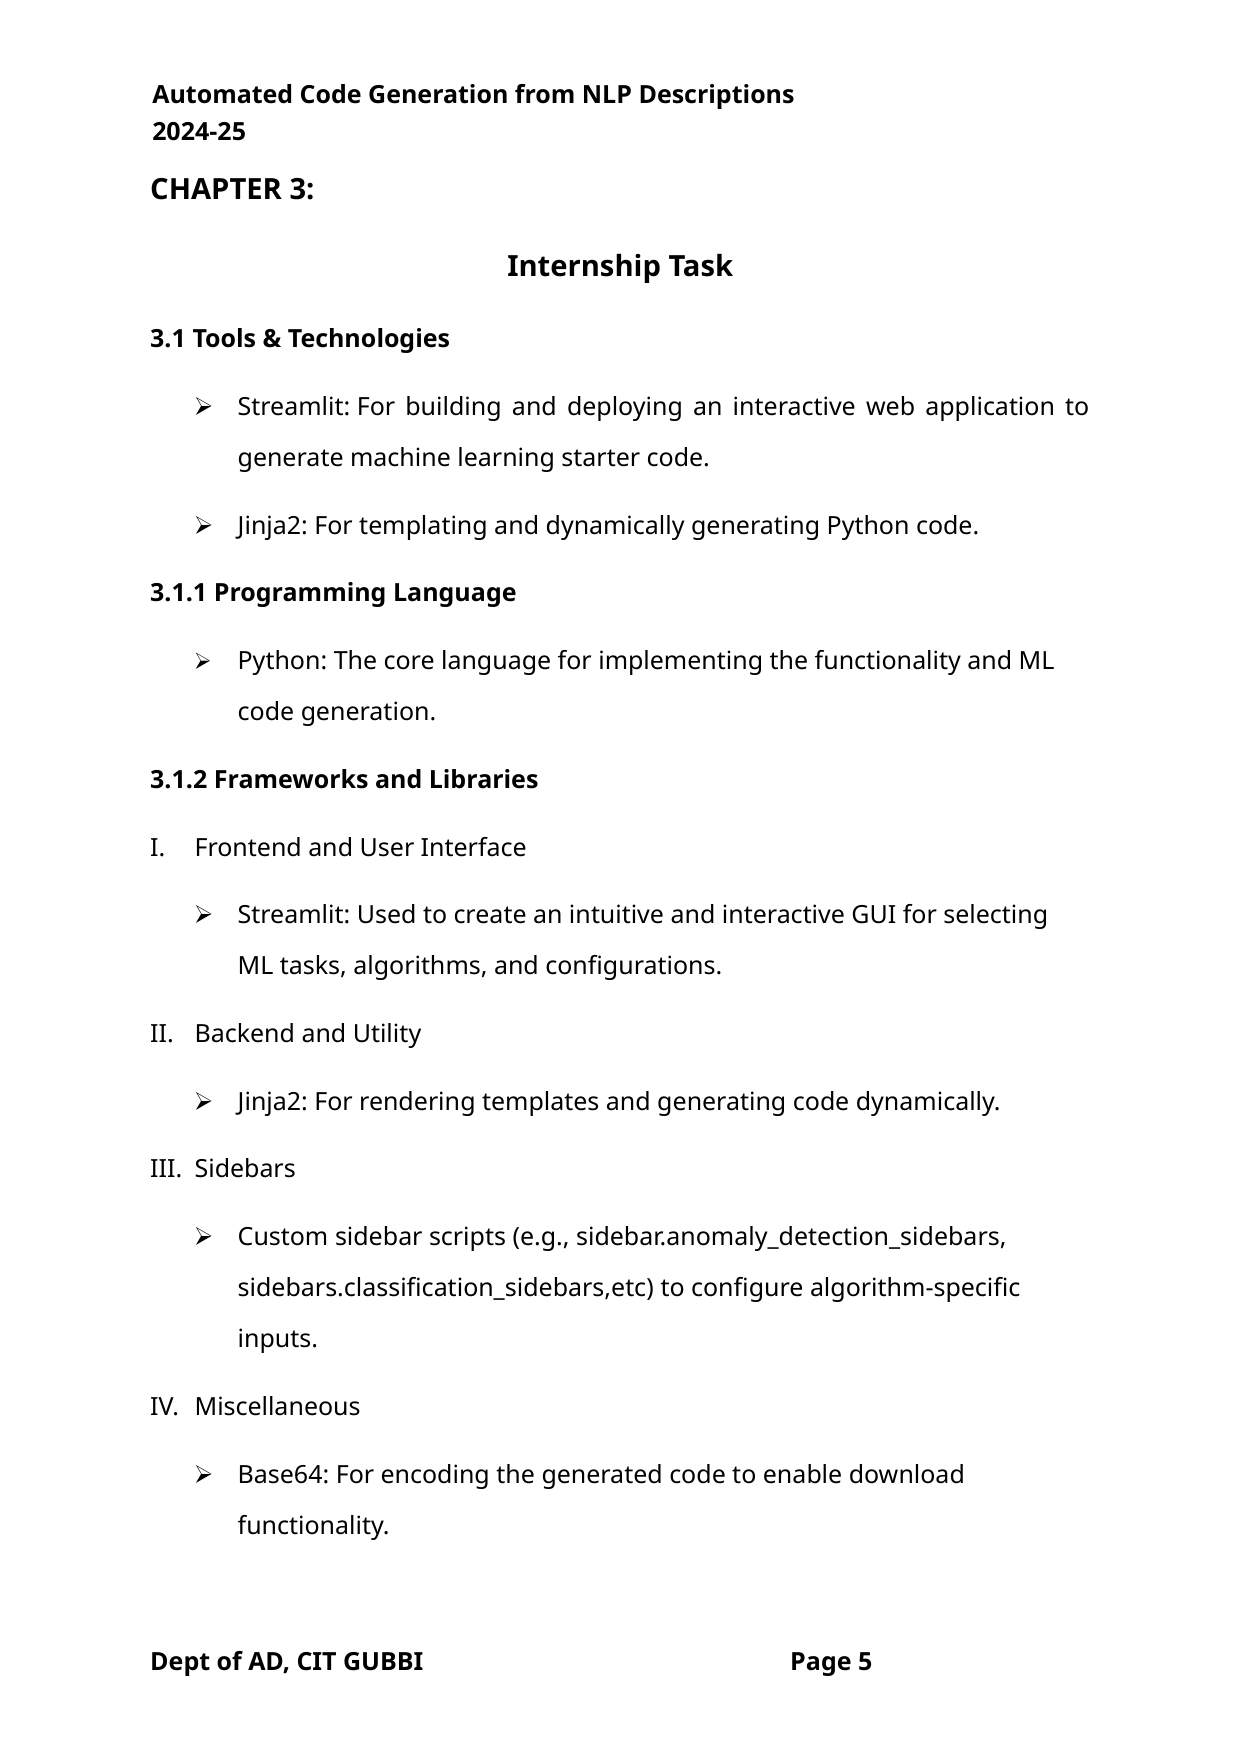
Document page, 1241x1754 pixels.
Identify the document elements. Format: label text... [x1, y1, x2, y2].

list Python: The core language for implementing the functionality and ML code generation. [194, 643, 1090, 728]
list Sidebars [150, 1151, 1090, 1185]
list Backend and Utility [150, 1016, 1090, 1050]
list Streamlit: Used to create an intuitive and interactive GUI for selecting ML tasks, algorithms, and configurations. [194, 897, 1090, 982]
text 3.1.2 Frameworks and Libraries [150, 762, 1090, 796]
text Internship Task [150, 245, 1090, 284]
list Jinja2: For templating and dynamically generating Python code. [194, 507, 1090, 541]
list Frontend and User Interface [150, 829, 1090, 863]
text 3.1 Tools & Technologies [150, 321, 1090, 355]
list Base64: For encoding the generated code to enable download functionality. [194, 1456, 1090, 1541]
list Jinja2: For rendering templates and generating code dynamically. [194, 1083, 1090, 1117]
text 3.1.1 Programming Language [150, 575, 1090, 609]
list Streamlit: For building and deploying an interactive web application to generate machine learning starter code. [194, 389, 1090, 474]
text CHAPTER 3: [150, 169, 1090, 208]
list Custom sidebar scripts (e.g., sidebar.anomaly_detection_sidebars, sidebars.classification_sidebars,etc) to configure algorithm-specific inputs. [194, 1219, 1090, 1355]
list Miscellaneous [150, 1389, 1090, 1423]
